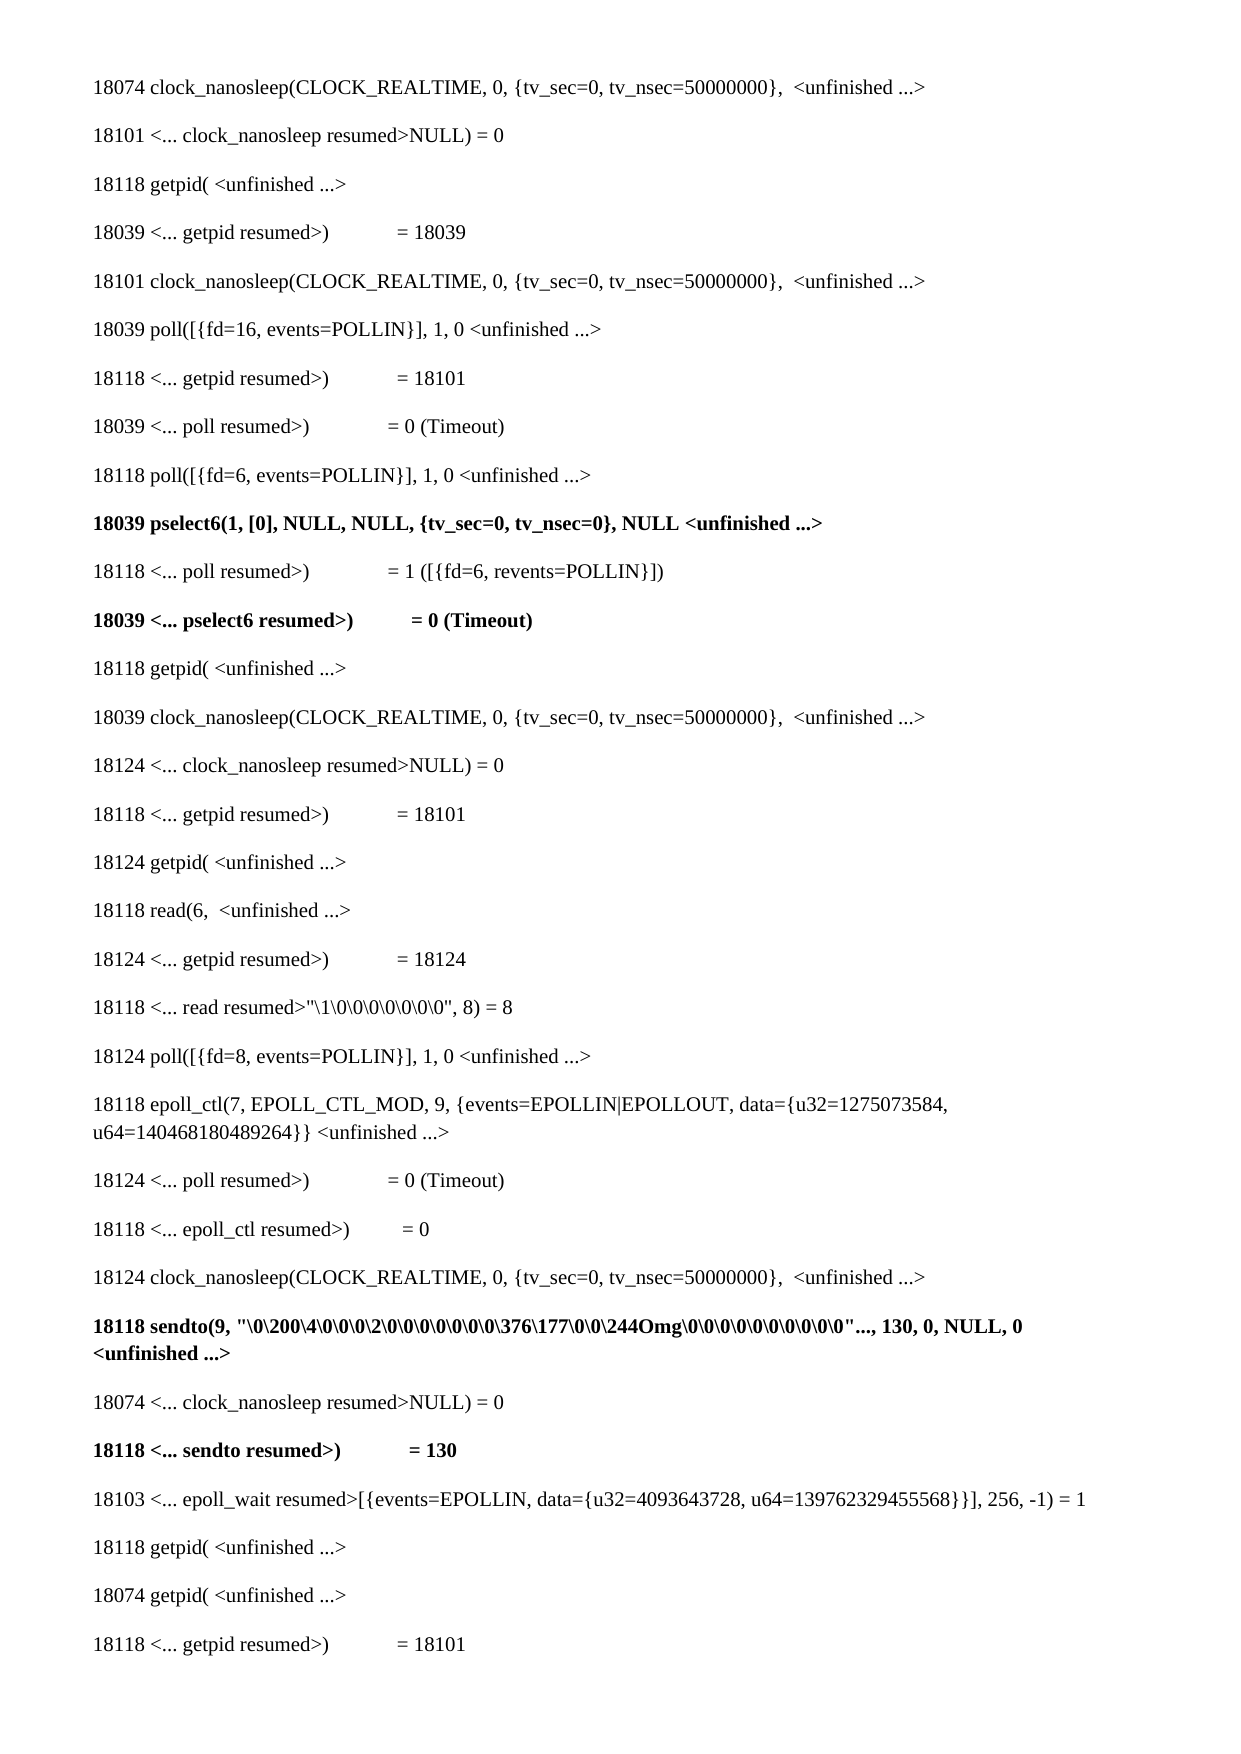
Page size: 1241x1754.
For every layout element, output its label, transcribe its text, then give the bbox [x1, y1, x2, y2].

text 18118 getpid( <unfinished ...> [93, 656, 1147, 680]
text 18074 getpid( <unfinished ...> [93, 1583, 1147, 1607]
text 18074 <... clock_nanosleep resumed>NULL) = 0 [93, 1389, 1147, 1414]
text 18118 getpid( <unfinished ...> [93, 1535, 1147, 1559]
text 18124 <... poll resumed>) = 0 (Timeout) [93, 1168, 1147, 1192]
text 18118 poll([{fd=6, events=POLLIN}], 1, 0 <unfinished ...> [93, 462, 1147, 487]
text 18124 poll([{fd=8, events=POLLIN}], 1, 0 <unfinished ...> [93, 1044, 1147, 1068]
text 18039 <... pselect6 resumed>) = 0 (Timeout) [93, 608, 1147, 632]
text 18118 getpid( <unfinished ...> [93, 172, 1147, 196]
text 18124 <... getpid resumed>) = 18124 [93, 947, 1147, 971]
text 18124 <... clock_nanosleep resumed>NULL) = 0 [93, 753, 1147, 777]
text 18118 <... read resumed>"\1\0\0\0\0\0\0\0", 8) = 8 [93, 995, 1147, 1019]
text 18039 poll([{fd=16, events=POLLIN}], 1, 0 <unfinished ...> [93, 317, 1147, 341]
text 18118 read(6, <unfinished ...> [93, 898, 1147, 922]
text 18118 <... getpid resumed>) = 18101 [93, 1632, 1147, 1656]
text 18039 pselect6(1, [0], NULL, NULL, {tv_sec=0, tv_nsec=0}, NULL <unfinished ...> [93, 511, 1147, 535]
text 18118 <... epoll_ctl resumed>) = 0 [93, 1217, 1147, 1241]
text 18101 <... clock_nanosleep resumed>NULL) = 0 [93, 123, 1147, 147]
text 18039 <... poll resumed>) = 0 (Timeout) [93, 414, 1147, 438]
text 18103 <... epoll_wait resumed>[{events=EPOLLIN, data={u32=4093643728, u64=139762329455568}}], 256, -1) = 1 [93, 1486, 1147, 1511]
text 18118 sendto(9, "\0\200\4\0\0\0\2\0\0\0\0\0\0\0\376\177\0\0\244Omg\0\0\0\0\0\0\0\0\0\0"..., 130, 0, NULL, 0 <unfinished ...> [93, 1313, 1147, 1365]
text 18118 <... sendto resumed>) = 130 [93, 1438, 1147, 1462]
text 18101 clock_nanosleep(CLOCK_REALTIME, 0, {tv_sec=0, tv_nsec=50000000}, <unfinished ...> [93, 269, 1147, 293]
text 18124 getpid( <unfinished ...> [93, 850, 1147, 874]
text 18118 <... getpid resumed>) = 18101 [93, 366, 1147, 390]
text 18039 <... getpid resumed>) = 18039 [93, 220, 1147, 244]
text 18118 <... poll resumed>) = 1 ([{fd=6, revents=POLLIN}]) [93, 559, 1147, 583]
text 18118 epoll_ctl(7, EPOLL_CTL_MOD, 9, {events=EPOLLIN|EPOLLOUT, data={u32=1275073584, u64=140468180489264}} <unfinished ...> [93, 1092, 1147, 1144]
text 18074 clock_nanosleep(CLOCK_REALTIME, 0, {tv_sec=0, tv_nsec=50000000}, <unfinished ...> [93, 75, 1147, 99]
text 18124 clock_nanosleep(CLOCK_REALTIME, 0, {tv_sec=0, tv_nsec=50000000}, <unfinished ...> [93, 1265, 1147, 1289]
text 18039 clock_nanosleep(CLOCK_REALTIME, 0, {tv_sec=0, tv_nsec=50000000}, <unfinished ...> [93, 705, 1147, 729]
text 18118 <... getpid resumed>) = 18101 [93, 802, 1147, 826]
